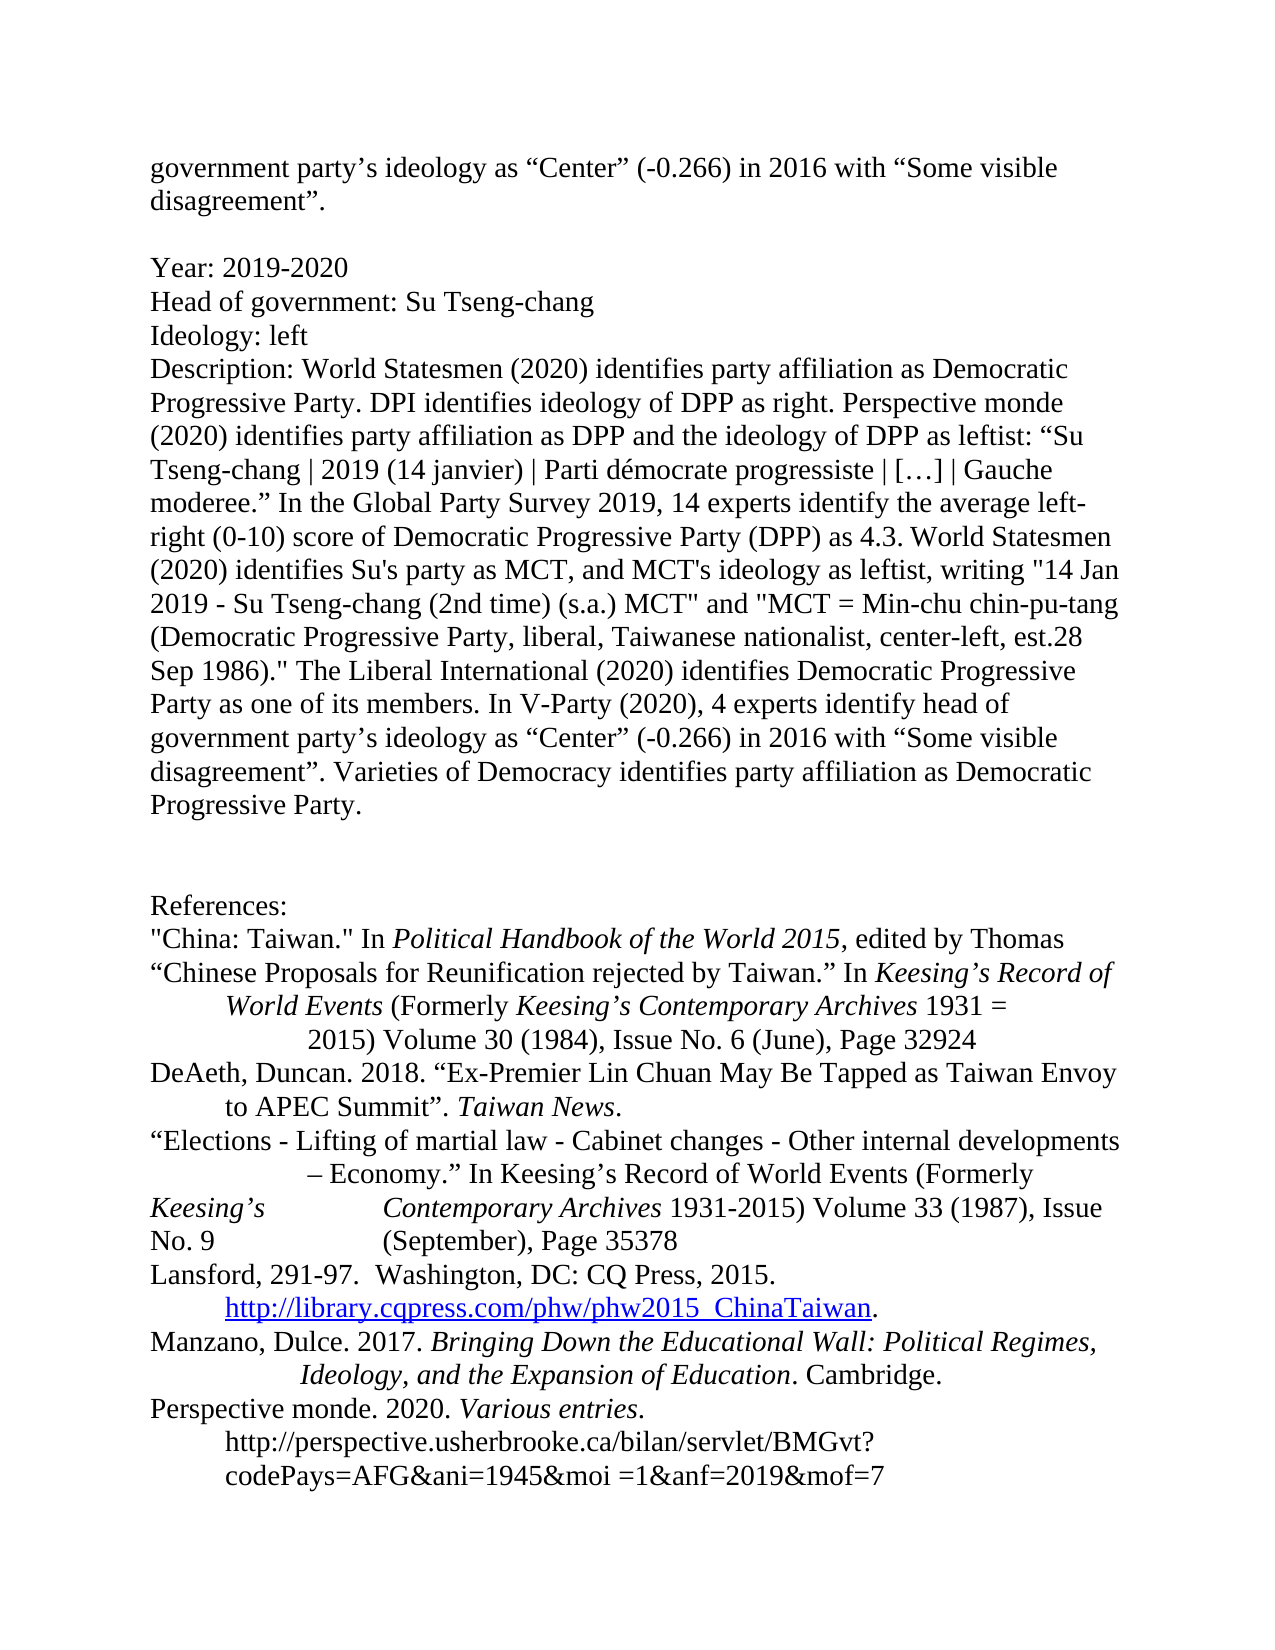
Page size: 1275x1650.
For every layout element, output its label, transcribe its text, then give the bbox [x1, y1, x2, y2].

text Year: 2019-2020 [150, 251, 1125, 284]
text References: [150, 888, 1125, 921]
text Ideology: left [150, 318, 1125, 351]
text Head of government: Su Tseng-chang [150, 284, 1125, 318]
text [225, 1424, 1125, 1492]
text “Chinese Proposals for Reunification rejected by Taiwan.” In Keesing’s Record of World Events (Formerly Keesing’s Contemporary Archives 1931 = 2015) Volume 30 (1984), Issue No. 6 (June), Page 32924 DeAeth, Duncan. 2018. “Ex-Premier Lin Chuan May Be Tapped as Taiwan Envoy [150, 955, 1125, 1089]
text Manzano, Dulce. 2017. Bringing Down the Educational Wall: Political Regimes, Ideology, and the Expansion of Education. Cambridge. [150, 1324, 1125, 1391]
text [150, 150, 1125, 217]
text to APEC Summit”. Taiwan News. [150, 1089, 1125, 1123]
text Description: World Statesmen (2020) identifies party affiliation as Democratic Progressive Party. DPI identifies ideology of DPP as right. Perspective monde (2020) identifies party affiliation as DPP and the ideology of DPP as leftist: “Su Tseng-chang | 2019 (14 janvier) | Parti démocrate progressiste | […] | Gauche moderee.” In the Global Party Survey 2019, 14 experts identify the average left-right (0-10) score of Democratic Progressive Party (DPP) as 4.3. World Statesmen (2020) identifies Su's party as MCT, and MCT's ideology as leftist, writing "14 Jan 2019 - Su Tseng-chang (2nd time) (s.a.) MCT" and "MCT = Min-chu chin-pu-tang (Democratic Progressive Party, liberal, Taiwanese nationalist, center-left, est.28 Sep 1986)." The Liberal International (2020) identifies Democratic Progressive Party as one of its members. In V-Party (2020), 4 experts identify head of government party’s ideology as “Center” (-0.266) in 2016 with “Some visible disagreement”. Varieties of Democracy identifies party affiliation as Democratic Progressive Party. [150, 351, 1125, 821]
text Perspective monde. 2020. Various entries. [150, 1391, 1125, 1424]
text “Elections - Lifting of martial law - Cabinet changes - Other internal developments – Economy.” In Keesing’s Record of World Events (Formerly Keesing’s Contemporary Archives 1931-2015) Volume 33 (1987), Issue No. 9 (September), Page 35378 Lansford, 291-97. Washington, DC: CQ Press, 2015. http://library.cqpress.com/phw/phw2015_ChinaTaiwan. [150, 1123, 1125, 1324]
text "China: Taiwan." In Political Handbook of the World 2015, edited by Thomas [150, 921, 1125, 955]
